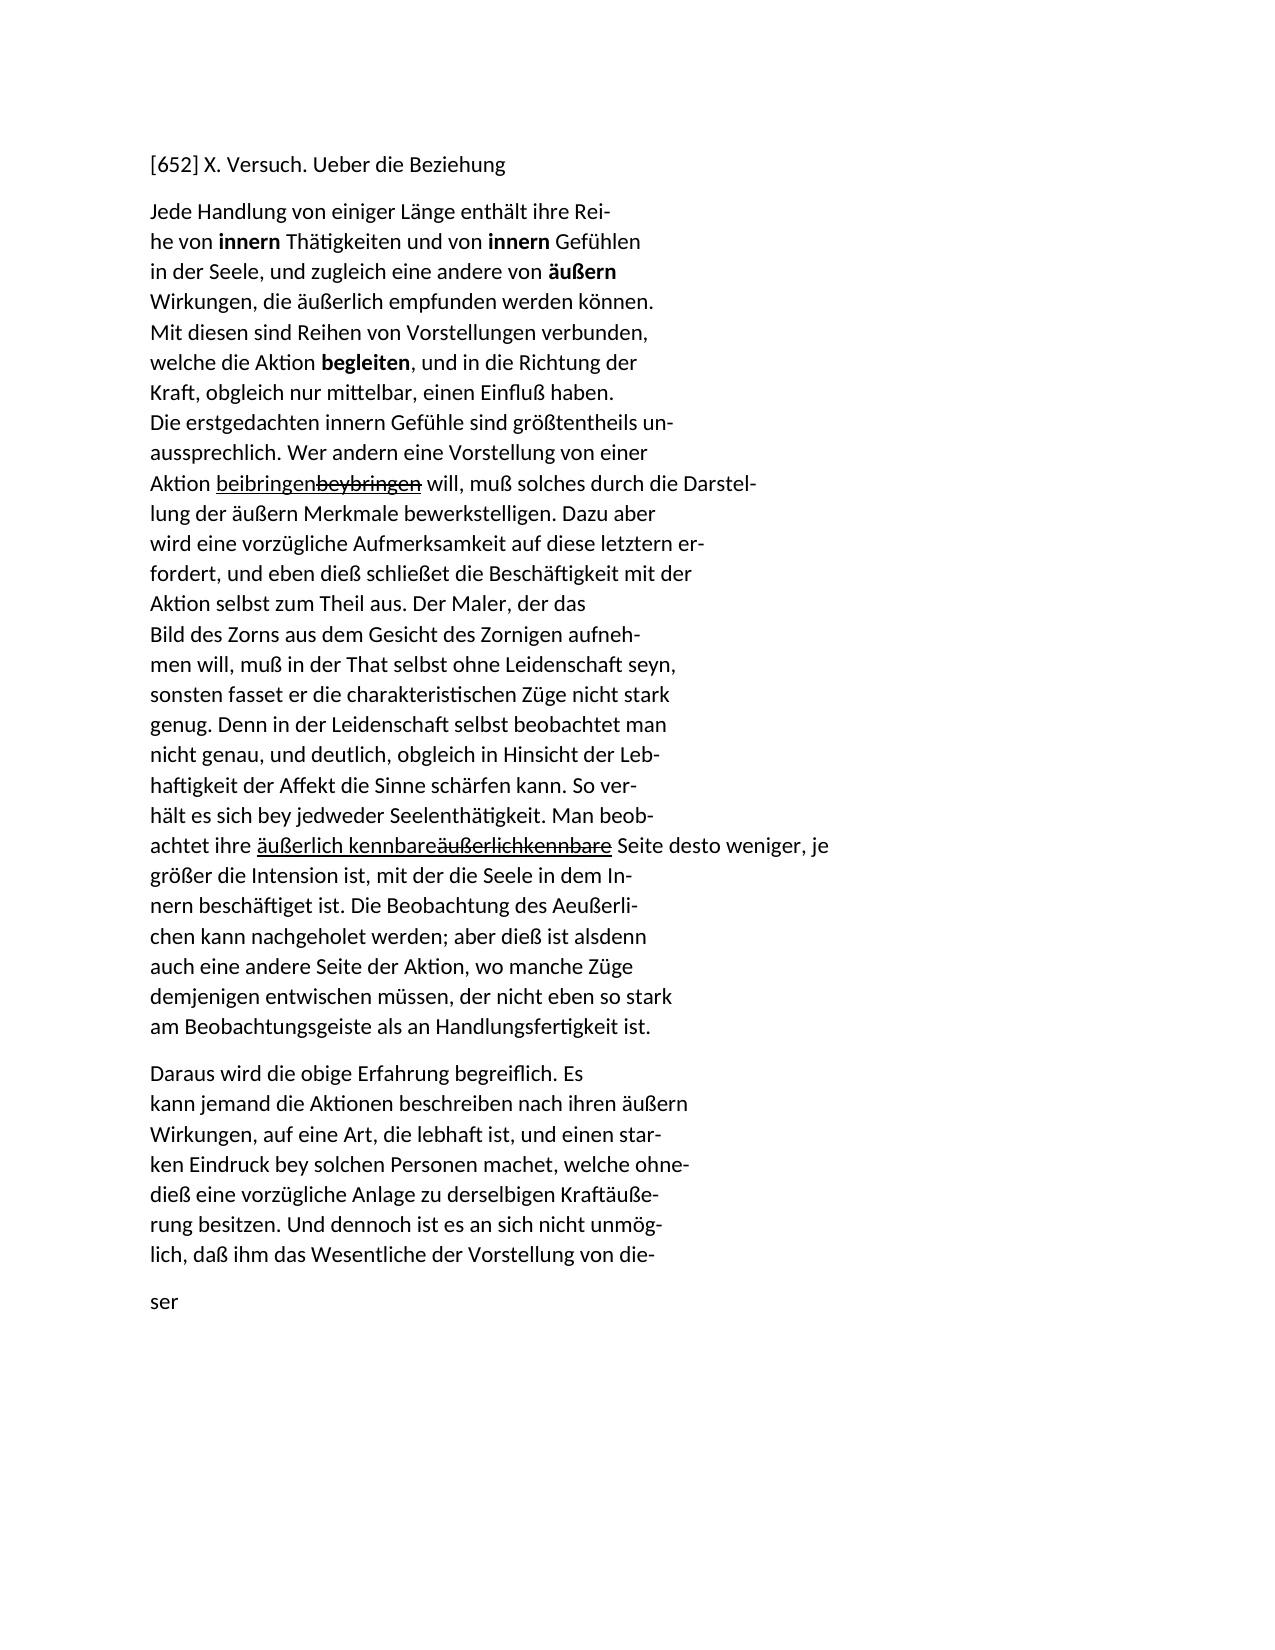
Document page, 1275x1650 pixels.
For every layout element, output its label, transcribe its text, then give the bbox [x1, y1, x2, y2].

text Daraus wird die obige Erfahrung begreiflich. Es kann jemand die Aktionen beschreiben nach ihren äußern Wirkungen, auf eine Art, die lebhaft ist, und einen star- ken Eindruck bey solchen Personen machet, welche ohne- dieß eine vorzügliche Anlage zu derselbigen Kraftäuße- rung besitzen. Und dennoch ist es an sich nicht unmög- lich, daß ihm das Wesentliche der Vorstellung von die- [150, 1059, 1125, 1269]
text Jede Handlung von einiger Länge enthält ihre Rei- he von innern Thätigkeiten und von innern Gefühlen in der Seele, und zugleich eine andere von äußern Wirkungen, die äußerlich empfunden werden können. Mit diesen sind Reihen von Vorstellungen verbunden, welche die Aktion begleiten, und in die Richtung der Kraft, obgleich nur mittelbar, einen Einfluß haben. Die erstgedachten innern Gefühle sind größtentheils un- aussprechlich. Wer andern eine Vorstellung von einer Aktion beibringenbeybringen will, muß solches durch die Darstel- lung der äußern Merkmale bewerkstelligen. Dazu aber wird eine vorzügliche Aufmerksamkeit auf diese letztern er- fordert, und eben dieß schließet die Beschäftigkeit mit der Aktion selbst zum Theil aus. Der Maler, der das Bild des Zorns aus dem Gesicht des Zornigen aufneh- men will, muß in der That selbst ohne Leidenschaft seyn, sonsten fasset er die charakteristischen Züge nicht stark genug. Denn in der Leidenschaft selbst beobachtet man nicht genau, und deutlich, obgleich in Hinsicht der Leb- haftigkeit der Affekt die Sinne schärfen kann. So ver- hält es sich bey jedweder Seelenthätigkeit. Man beob- achtet ihre äußerlich kennbareäußerlichkennbare Seite desto weniger, je größer die Intension ist, mit der die Seele in dem In- nern beschäftiget ist. Die Beobachtung des Aeußerli- chen kann nachgeholet werden; aber dieß ist alsdenn auch eine andere Seite der Aktion, wo manche Züge demjenigen entwischen müssen, der nicht eben so stark am Beobachtungsgeiste als an Handlungsfertigkeit ist. [150, 197, 1125, 1041]
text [150, 150, 1125, 178]
text ser [150, 1287, 1125, 1316]
